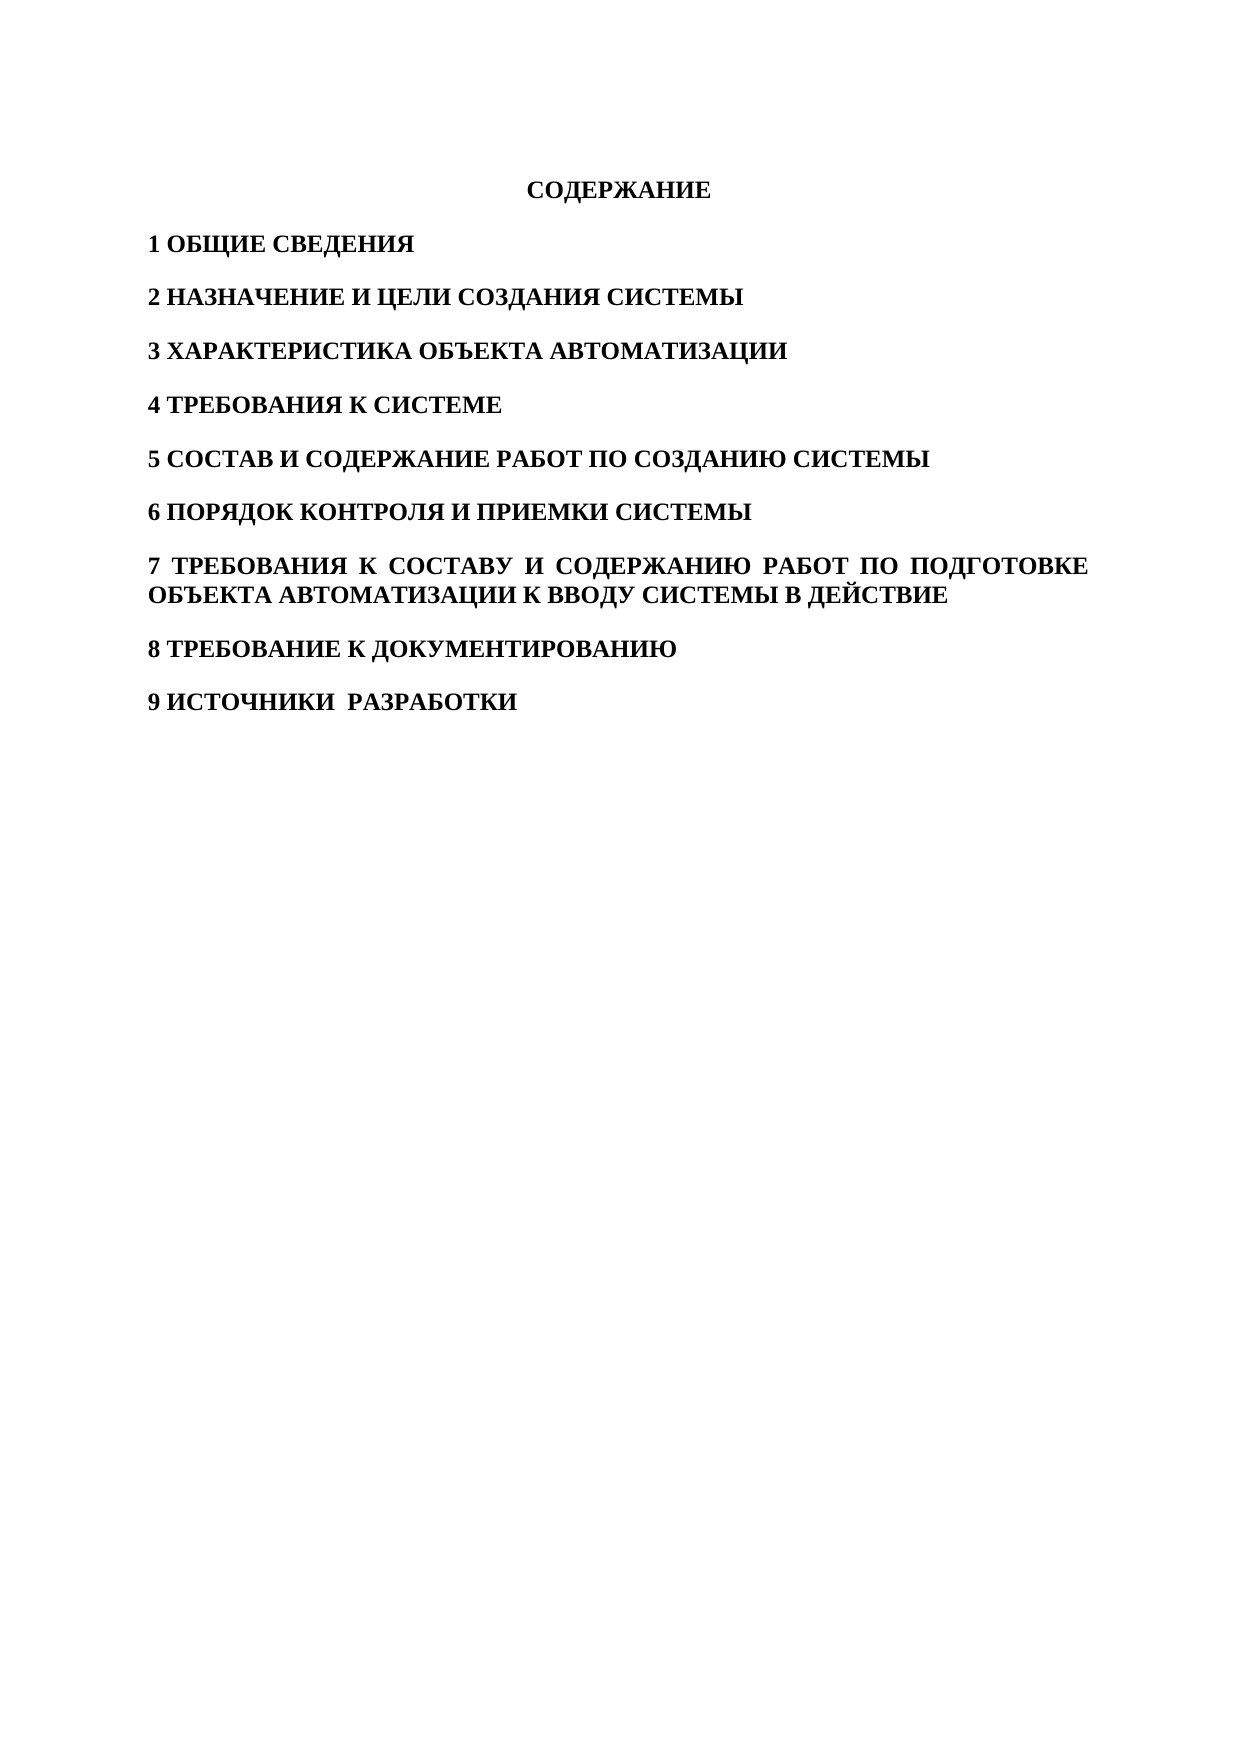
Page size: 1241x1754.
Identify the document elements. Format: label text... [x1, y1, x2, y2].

text 8 ТРЕБОВАНИЕ К ДОКУМЕНТИРОВАНИЮ [148, 634, 1090, 662]
text 1 ОБЩИЕ СВЕДЕНИЯ [148, 229, 1090, 257]
text 3 ХАРАКТЕРИСТИКА ОБЪЕКТА АВТОМАТИЗАЦИИ [148, 336, 1090, 365]
text СОДЕРЖАНИЕ [148, 175, 1090, 204]
text 9 ИСТОЧНИКИ РАЗРАБОТКИ [148, 687, 1090, 716]
text 2 НАЗНАЧЕНИЕ И ЦЕЛИ СОЗДАНИЯ СИСТЕМЫ [148, 282, 1090, 311]
text 5 СОСТАВ И СОДЕРЖАНИЕ РАБОТ ПО СОЗДАНИЮ СИСТЕМЫ [148, 444, 1090, 472]
text 7 ТРЕБОВАНИЯ К СОСТАВУ И СОДЕРЖАНИЮ РАБОТ ПО ПОДГОТОВКЕ ОБЪЕКТА АВТОМАТИЗАЦИИ К ВВОДУ СИСТЕМЫ В ДЕЙСТВИЕ [148, 551, 1090, 609]
text 6 ПОРЯДОК КОНТРОЛЯ И ПРИЕМКИ СИСТЕМЫ [148, 497, 1090, 526]
text 4 ТРЕБОВАНИЯ К СИСТЕМЕ [148, 390, 1090, 419]
